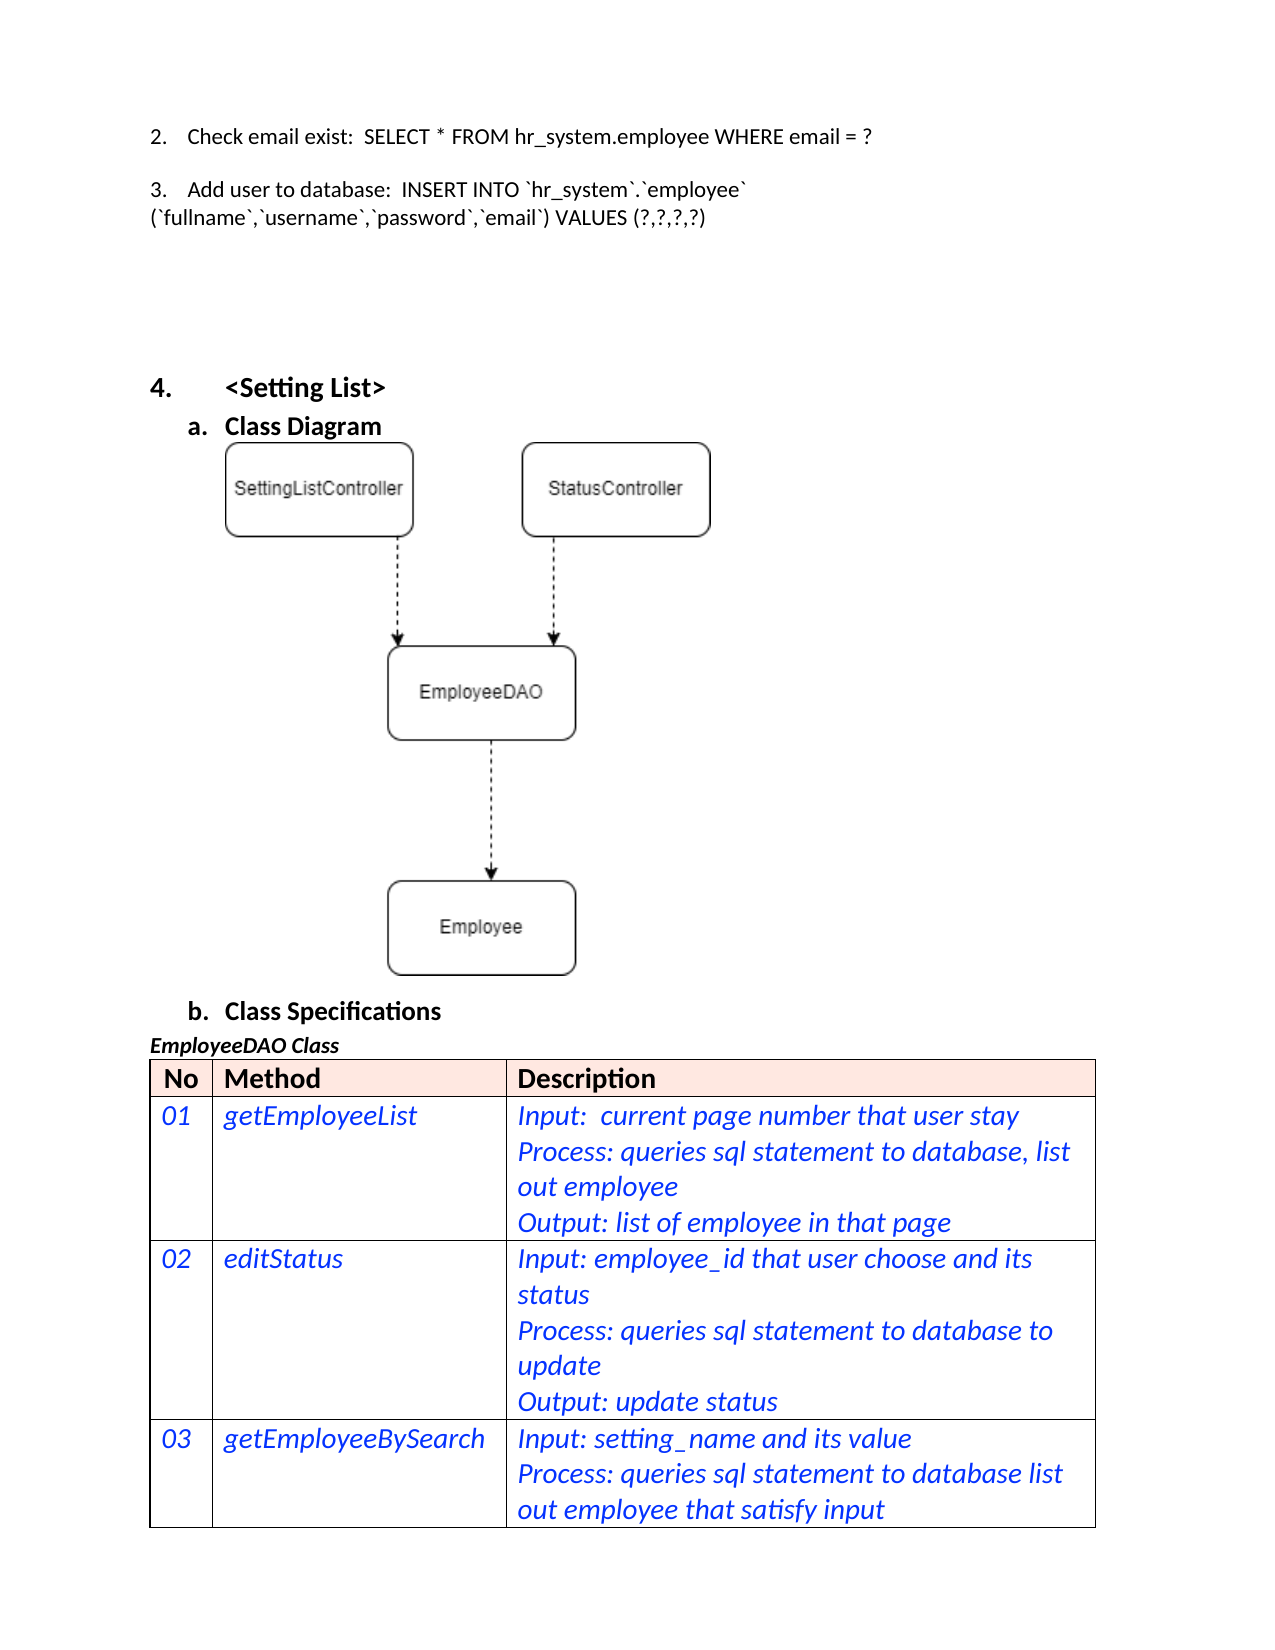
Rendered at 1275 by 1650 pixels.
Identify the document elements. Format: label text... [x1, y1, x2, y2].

table_cell 03 [151, 1420, 212, 1527]
table_cell 02 [151, 1241, 212, 1419]
text 2. Check email exist: SELECT * FROM hr_system.employee WHERE email = ? [150, 122, 1125, 150]
picture [225, 442, 711, 976]
table_cell getEmployeeBySearch [213, 1420, 506, 1527]
subtitle 4. <Setting List> [150, 369, 1125, 405]
subtitle Class Diagram [187, 409, 1125, 442]
text 3. Add user to database: INSERT INTO `hr_system`.`employee` (`fullname`,`username`,`password`,`email`) VALUES (?,?,?,?) [150, 175, 1125, 231]
table_cell Input: employee_id that user choose and its status Process: queries sql statement to database to update Output: update status [507, 1241, 1095, 1419]
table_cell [507, 1420, 1095, 1527]
table_cell Input: current page number that user stay Process: queries sql statement to database, list out employee Output: list of employee in that page [507, 1097, 1095, 1239]
table_cell editStatus [213, 1241, 506, 1419]
table_cell 01 [151, 1097, 212, 1239]
subtitle Class Specifications [187, 994, 1125, 1027]
table_header No [151, 1060, 212, 1096]
subtitle EmployeeDAO Class [150, 1031, 1125, 1059]
table_header Method [213, 1060, 506, 1096]
table_cell getEmployeeList [213, 1097, 506, 1239]
table_header Description [507, 1060, 1095, 1096]
